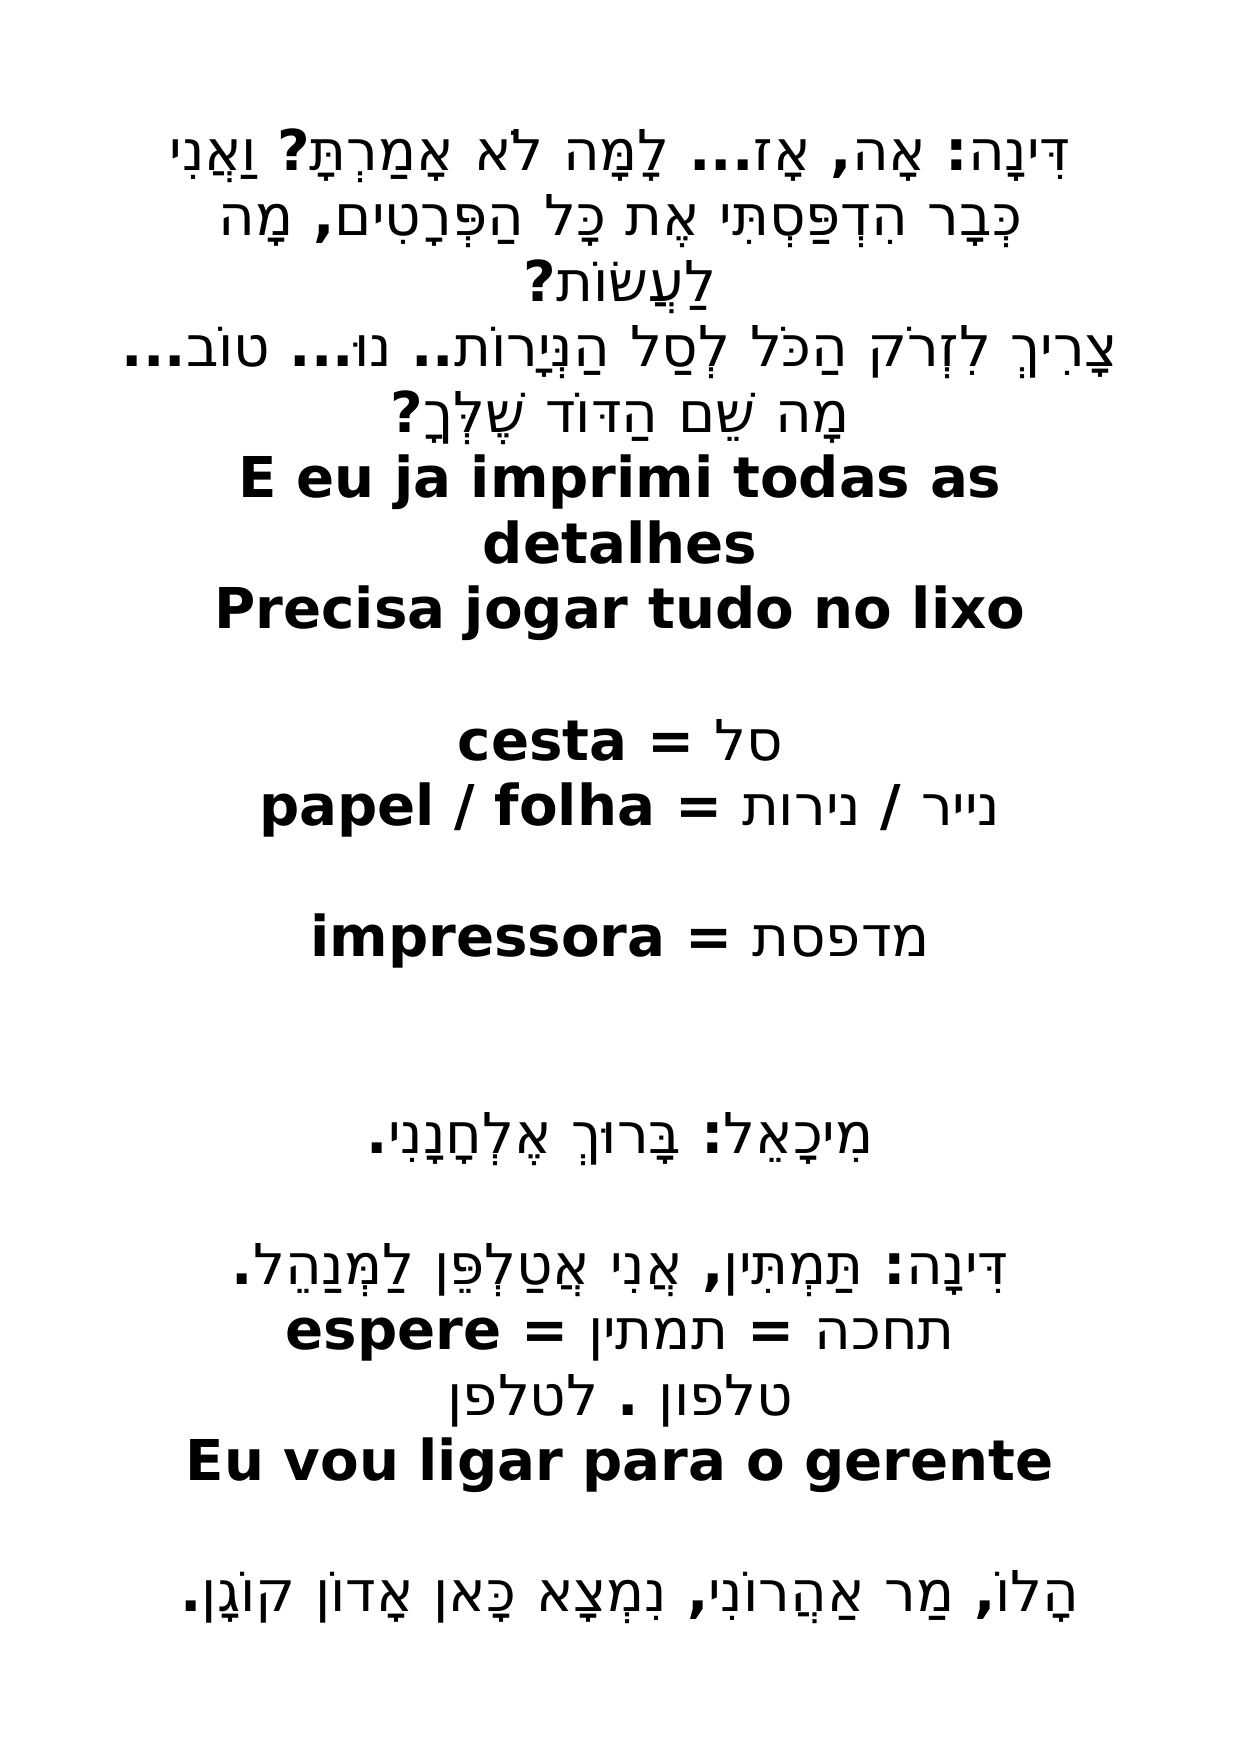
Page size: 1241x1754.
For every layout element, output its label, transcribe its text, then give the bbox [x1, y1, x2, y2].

text דִּינָה: אָה, אָז... לָמָּה לֹא אָמַרְתָּ? וַאֲנִי כְּבָר הִדְפַּסְתִּי אֶת כָּל הַפְּרָטִים, מָה לַעֲשׂוֹת? [118, 118, 1122, 315]
text דִּינָה: תַּמְתִּין, אֲנִי אֲטַלְפֵּן לַמְּנַהֵל. [118, 1232, 1122, 1297]
text E eu ja imprimi todas as detalhes [118, 446, 1122, 577]
text Precisa jogar tudo no lixo [118, 577, 1122, 642]
text טלפון . לטלפן [118, 1363, 1122, 1428]
text מדפסת = impressora [118, 904, 1122, 970]
text הָלוֹ, מַר אַהֲרוֹנִי, נִמְצָא כָּאן אָדוֹן קוֹגָן. [118, 1559, 1122, 1625]
text Eu vou ligar para o gerente [118, 1428, 1122, 1494]
text סל = cesta [118, 708, 1122, 773]
text נייר / נירות = papel / folha [118, 773, 1122, 839]
text תחכה = תמתין = espere [118, 1297, 1122, 1363]
text מִיכָאֵל: בָּרוּךְ אֶלְחָנָנִי. [118, 1101, 1122, 1166]
text צָרִיךְ לִזְרֹק הַכֹּל לְסַל הַנְּיָרוֹת.. נוּ... טוֹב... מָה שֵׁם הַדּוֹד שֶׁלְּךָ? [118, 315, 1122, 446]
